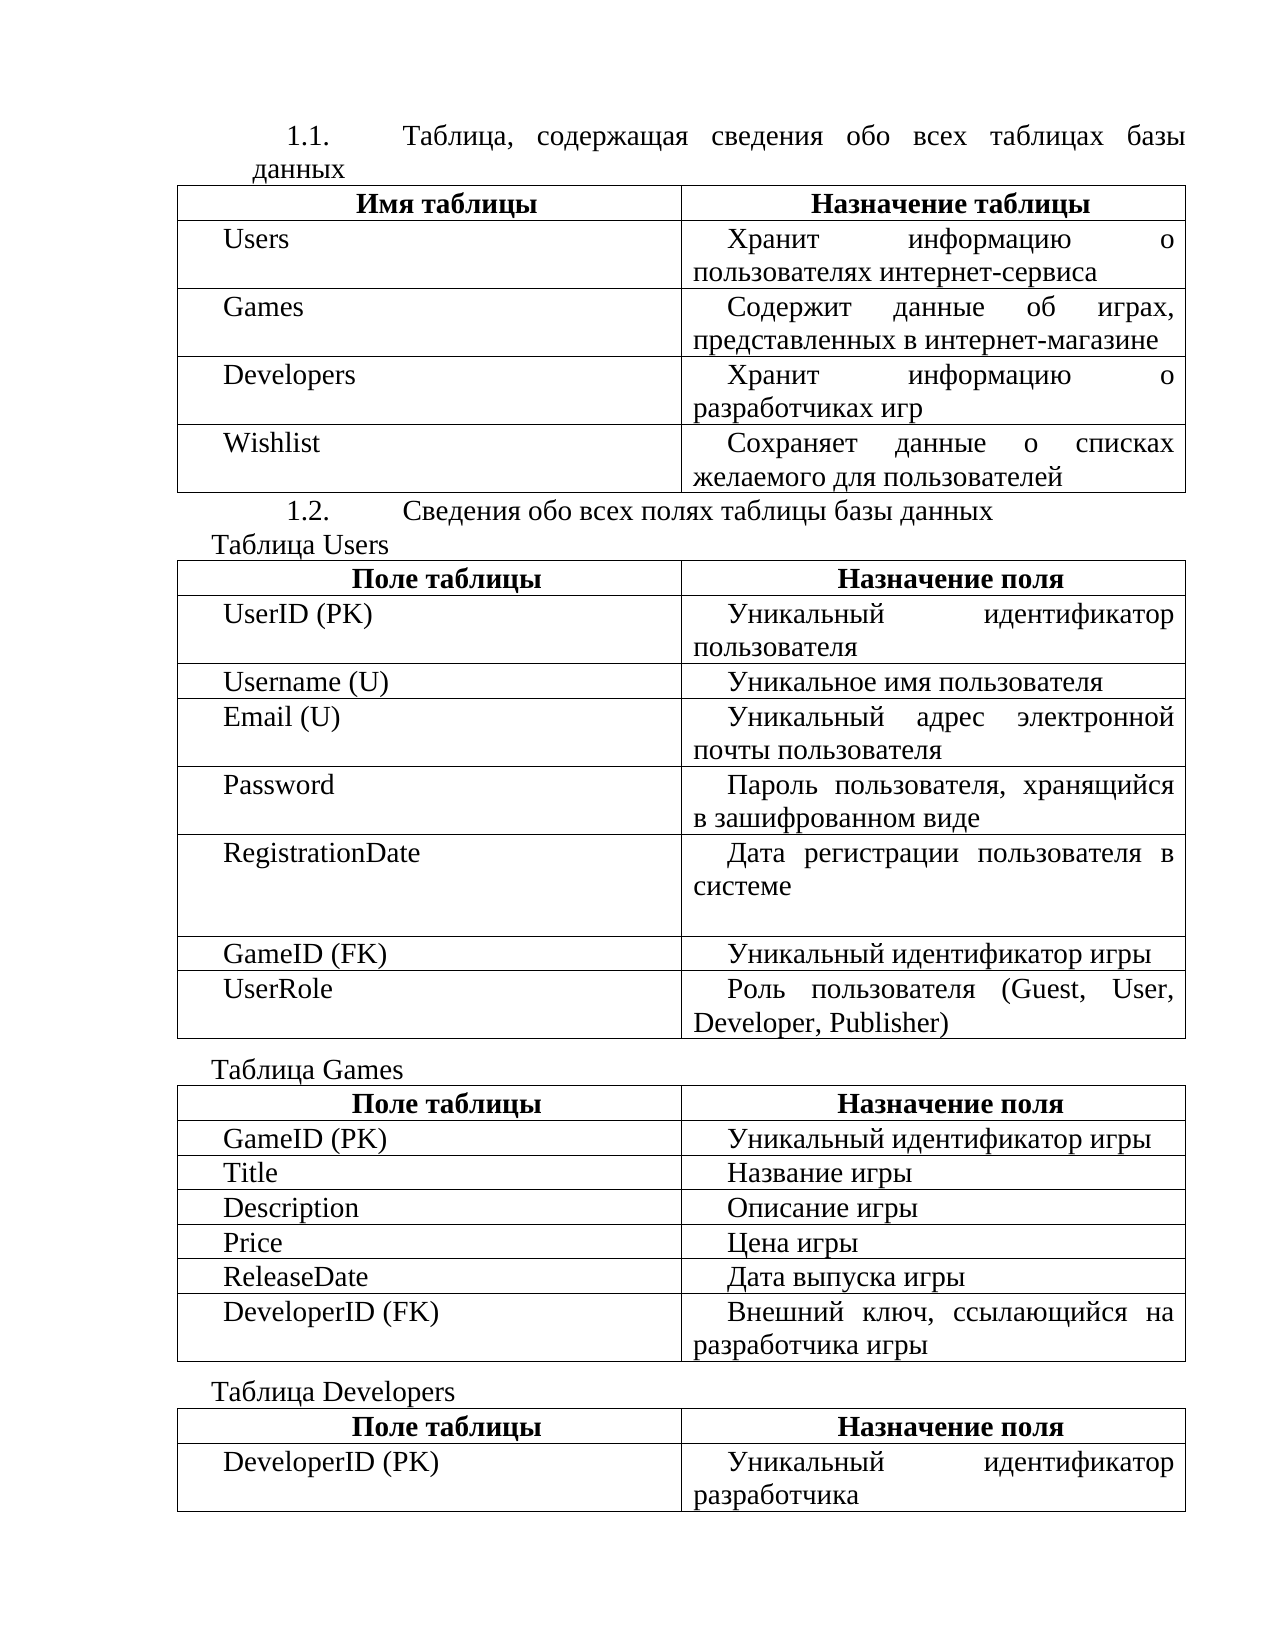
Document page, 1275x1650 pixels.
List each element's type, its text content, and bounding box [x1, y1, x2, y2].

table_header Назначение поля [682, 561, 1185, 595]
table_cell Уникальный адрес электронной почты пользователя [682, 699, 1185, 766]
table_cell Username (U) [178, 664, 681, 698]
list Сведения обо всех полях таблицы базы данных [252, 493, 1186, 527]
table_header Назначение поля [682, 1086, 1185, 1120]
table_cell Цена игры [682, 1225, 1185, 1258]
table_header Поле таблицы [178, 1409, 681, 1443]
table_header Назначение поля [682, 1409, 1185, 1443]
table_cell UserRole [178, 971, 681, 1038]
table_cell Title [178, 1156, 681, 1189]
table_cell DeveloperID (PK) [178, 1444, 681, 1511]
table_cell ReleaseDate [178, 1259, 681, 1293]
table_cell Внешний ключ, ссылающийся на разработчика игры [682, 1294, 1185, 1361]
table_cell Description [178, 1190, 681, 1224]
table_cell GameID (PK) [178, 1121, 681, 1154]
text Таблица Developers [177, 1374, 1186, 1408]
table_cell Дата регистрации пользователя в системе [682, 835, 1185, 936]
table_header Назначение таблицы [682, 186, 1185, 220]
table_cell GameID (FK) [178, 937, 681, 970]
table_cell Developers [178, 357, 681, 424]
table_cell Уникальный идентификатор пользователя [682, 596, 1185, 663]
text Таблица Users [177, 527, 1186, 560]
table_cell Games [178, 289, 681, 356]
table_cell Хранит информацию о разработчиках игр [682, 357, 1185, 424]
table_cell Хранит информацию о пользователях интернет-сервиса [682, 221, 1185, 288]
table_cell Уникальное имя пользователя [682, 664, 1185, 698]
table_cell Email (U) [178, 699, 681, 766]
table_header Поле таблицы [178, 1086, 681, 1120]
table_cell UserID (PK) [178, 596, 681, 663]
table_cell DeveloperID (FK) [178, 1294, 681, 1361]
table_cell Уникальный идентификатор игры [682, 937, 1185, 970]
table_cell Wishlist [178, 425, 681, 492]
table_cell Название игры [682, 1156, 1185, 1189]
table_cell Сохраняет данные о списках желаемого для пользователей [682, 425, 1185, 492]
table_cell Password [178, 767, 681, 834]
table_cell Пароль пользователя, хранящийся в зашифрованном виде [682, 767, 1185, 834]
table_cell Users [178, 221, 681, 288]
table_cell RegistrationDate [178, 835, 681, 936]
table_cell Содержит данные об играх, представленных в интернет-магазине [682, 289, 1185, 356]
table_header Поле таблицы [178, 561, 681, 595]
table_cell Уникальный идентификатор разработчика [682, 1444, 1185, 1511]
table_cell Описание игры [682, 1190, 1185, 1224]
table_cell Дата выпуска игры [682, 1259, 1185, 1293]
table_header Имя таблицы [178, 186, 681, 220]
table_cell Уникальный идентификатор игры [682, 1121, 1185, 1154]
table_cell Price [178, 1225, 681, 1258]
list Таблица, содержащая сведения обо всех таблицах базы данных [252, 118, 1186, 185]
table_cell Роль пользователя (Guest, User, Developer, Publisher) [682, 971, 1185, 1038]
text Таблица Games [177, 1052, 1186, 1085]
